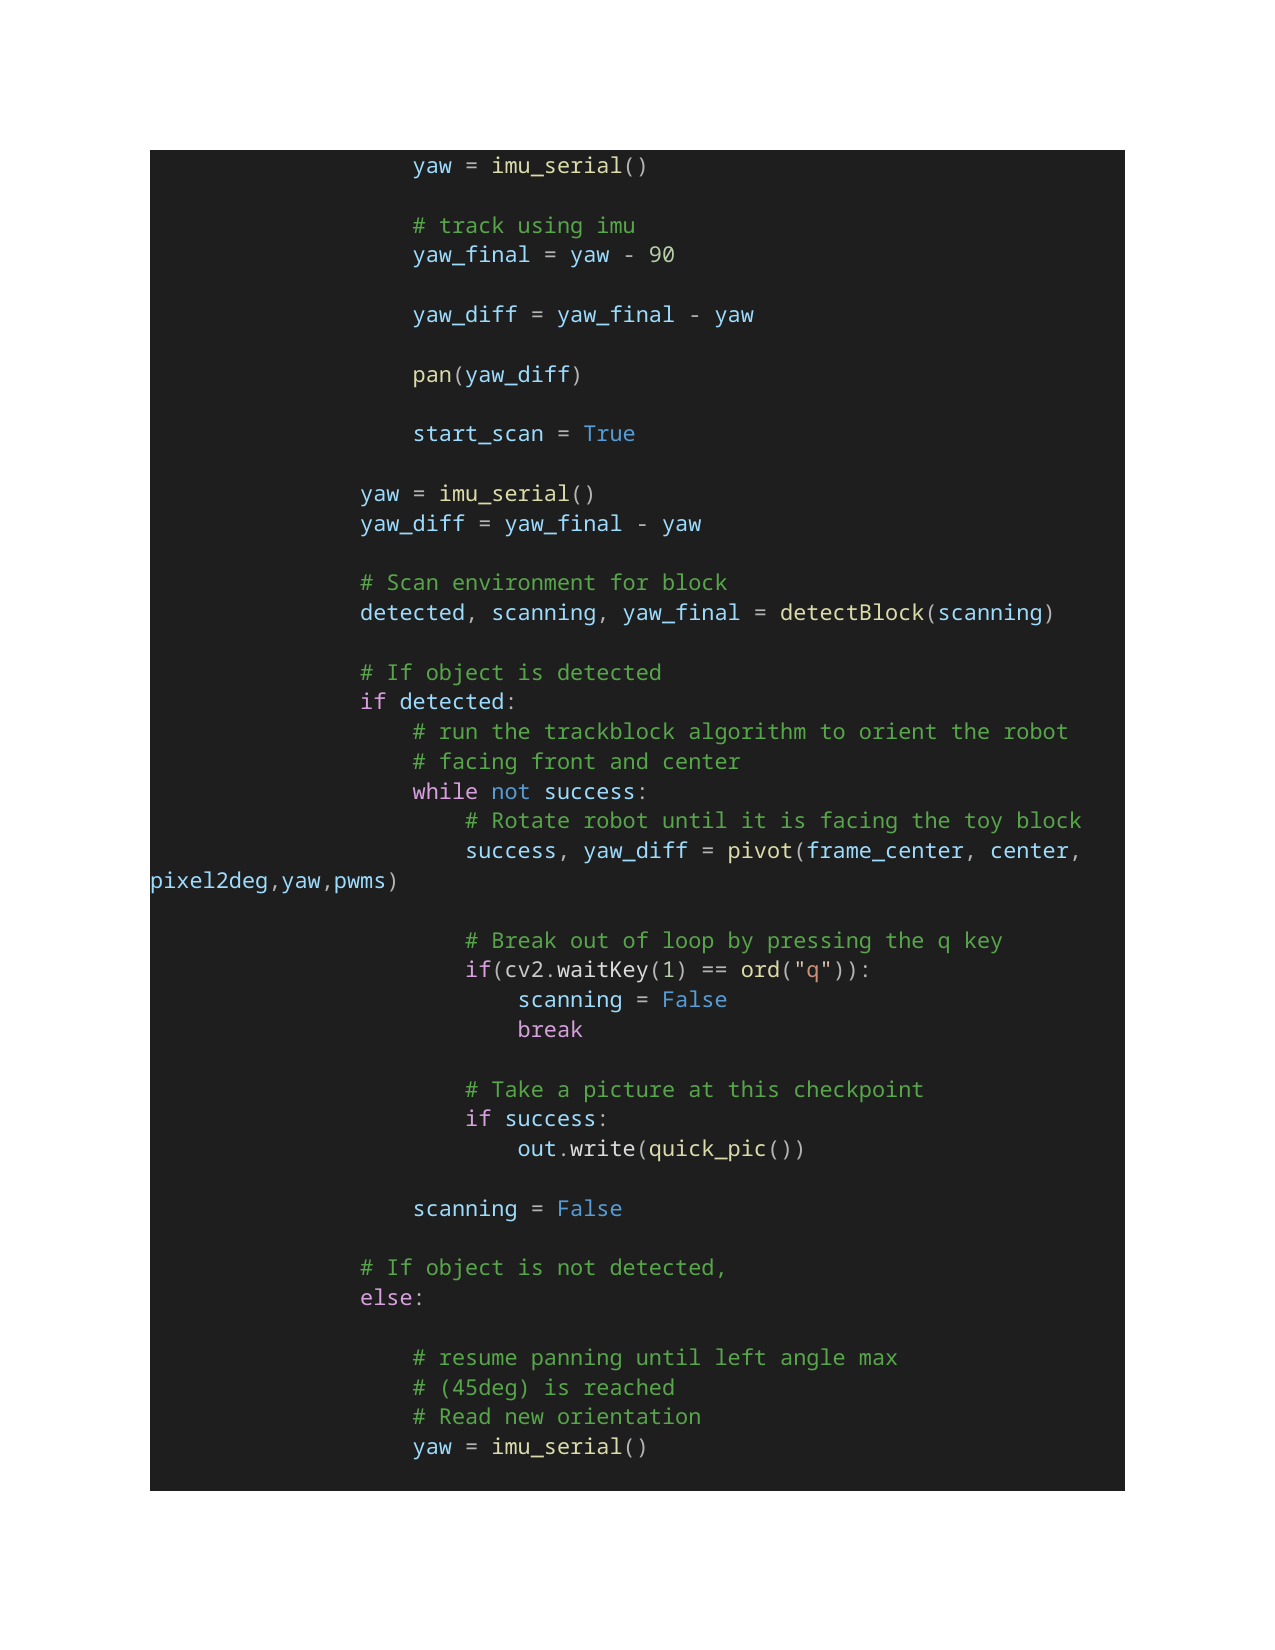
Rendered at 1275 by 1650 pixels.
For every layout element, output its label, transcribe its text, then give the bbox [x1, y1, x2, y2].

text scanning = False [150, 1193, 1125, 1222]
text # facing front and center [150, 746, 1125, 776]
text yaw_final = yaw - 90 [150, 239, 1125, 269]
text if(cv2.waitKey(1) == ord("q")): [150, 954, 1125, 984]
text yaw = imu_serial() [150, 150, 1125, 180]
text break [150, 1014, 1125, 1044]
text if success: [150, 1103, 1125, 1133]
text # run the trackblock algorithm to orient the robot [150, 716, 1125, 746]
text # track using imu [150, 209, 1125, 239]
text else: [150, 1282, 1125, 1312]
text start_scan = True [150, 418, 1125, 448]
text # Scan environment for block [150, 567, 1125, 597]
text # Break out of loop by pressing the q key [150, 924, 1125, 954]
text while not success: [150, 776, 1125, 805]
text # If object is not detected, [150, 1252, 1125, 1282]
text # Take a picture at this checkpoint [150, 1073, 1125, 1103]
text # Rotate robot until it is facing the toy block [150, 805, 1125, 835]
text pan(yaw_diff) [150, 358, 1125, 388]
text detected, scanning, yaw_final = detectBlock(scanning) [150, 597, 1125, 627]
text scanning = False [150, 984, 1125, 1014]
text # (45deg) is reached [150, 1371, 1125, 1401]
text success, yaw_diff = pivot(frame_center, center, pixel2deg,yaw,pwms) [150, 835, 1125, 895]
text yaw_diff = yaw_final - yaw [150, 507, 1125, 537]
text yaw = imu_serial() [150, 1431, 1125, 1461]
text yaw = imu_serial() [150, 478, 1125, 507]
text # If object is detected [150, 656, 1125, 686]
text if detected: [150, 686, 1125, 716]
text # resume panning until left angle max [150, 1342, 1125, 1371]
text # Read new orientation [150, 1401, 1125, 1431]
text out.write(quick_pic()) [150, 1133, 1125, 1163]
text yaw_diff = yaw_final - yaw [150, 299, 1125, 329]
